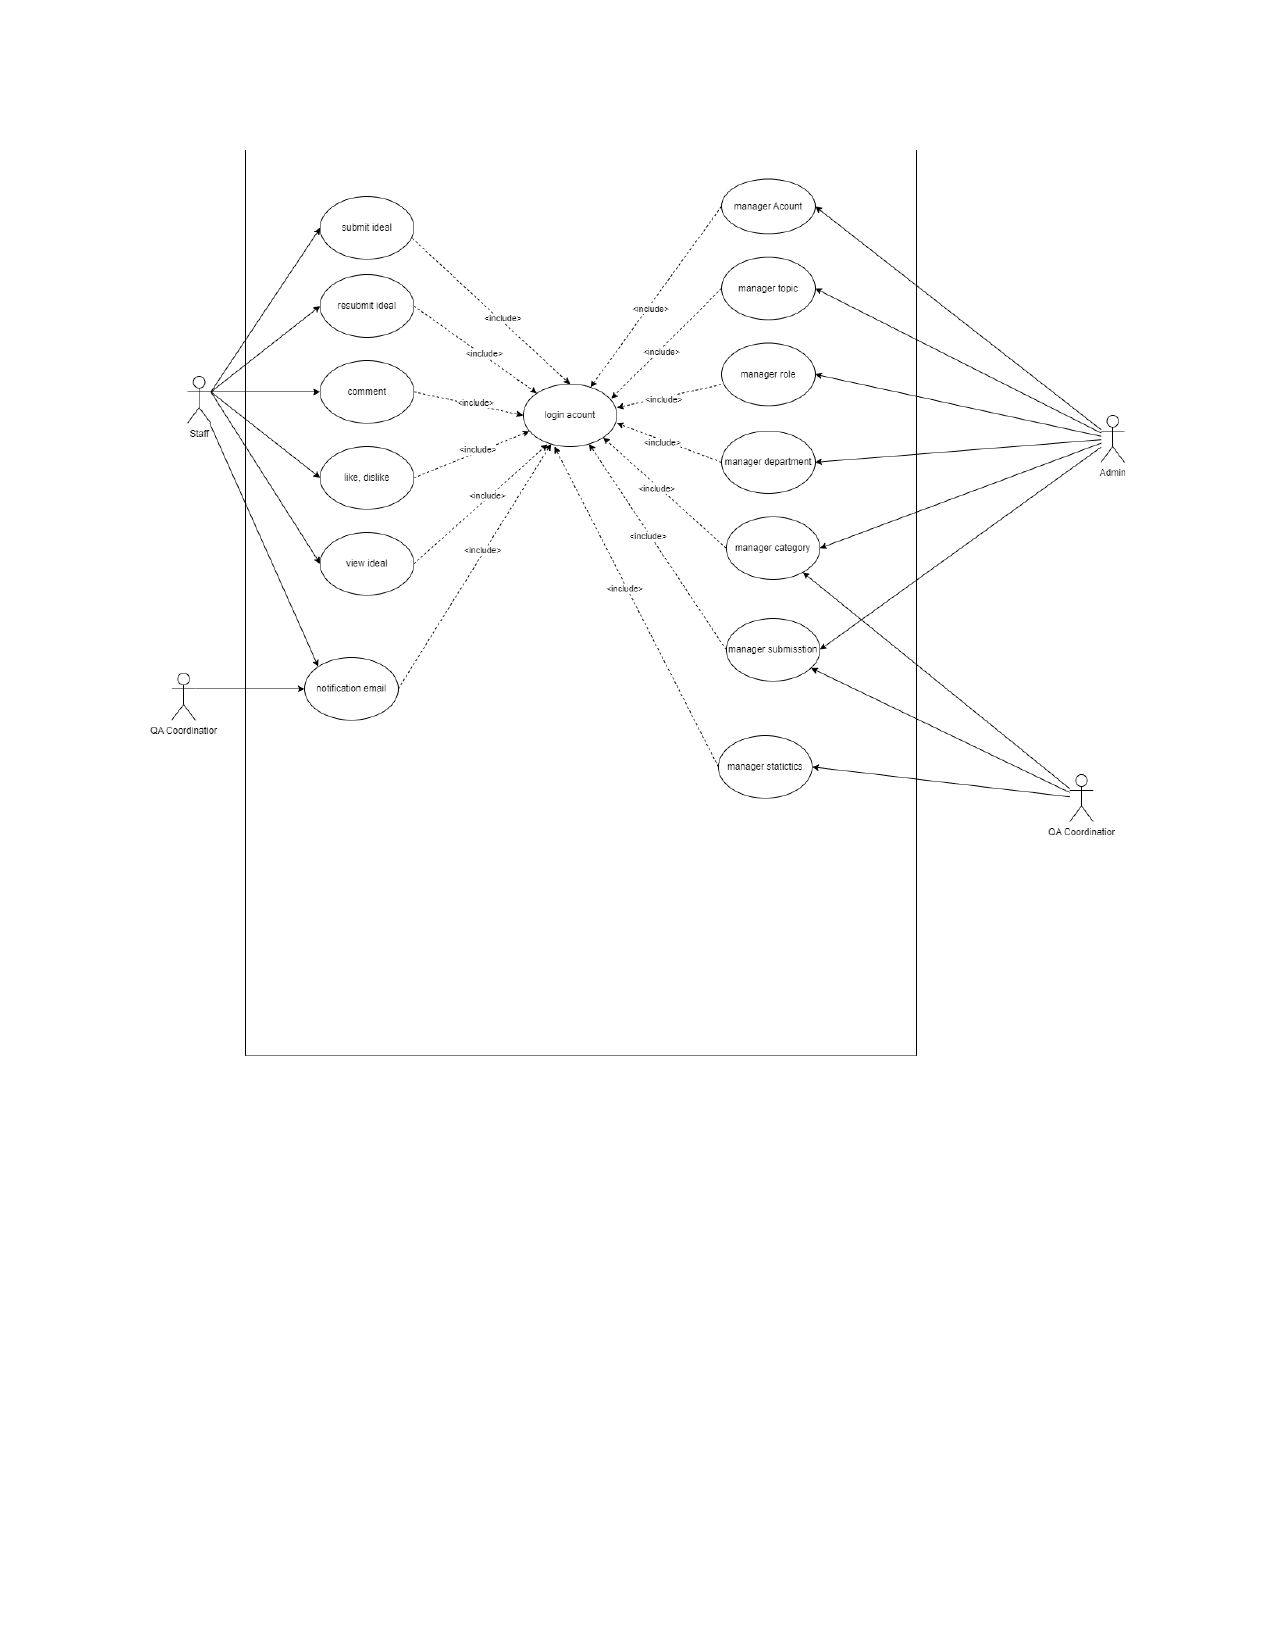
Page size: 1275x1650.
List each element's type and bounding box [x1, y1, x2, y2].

picture [150, 150, 1125, 1056]
